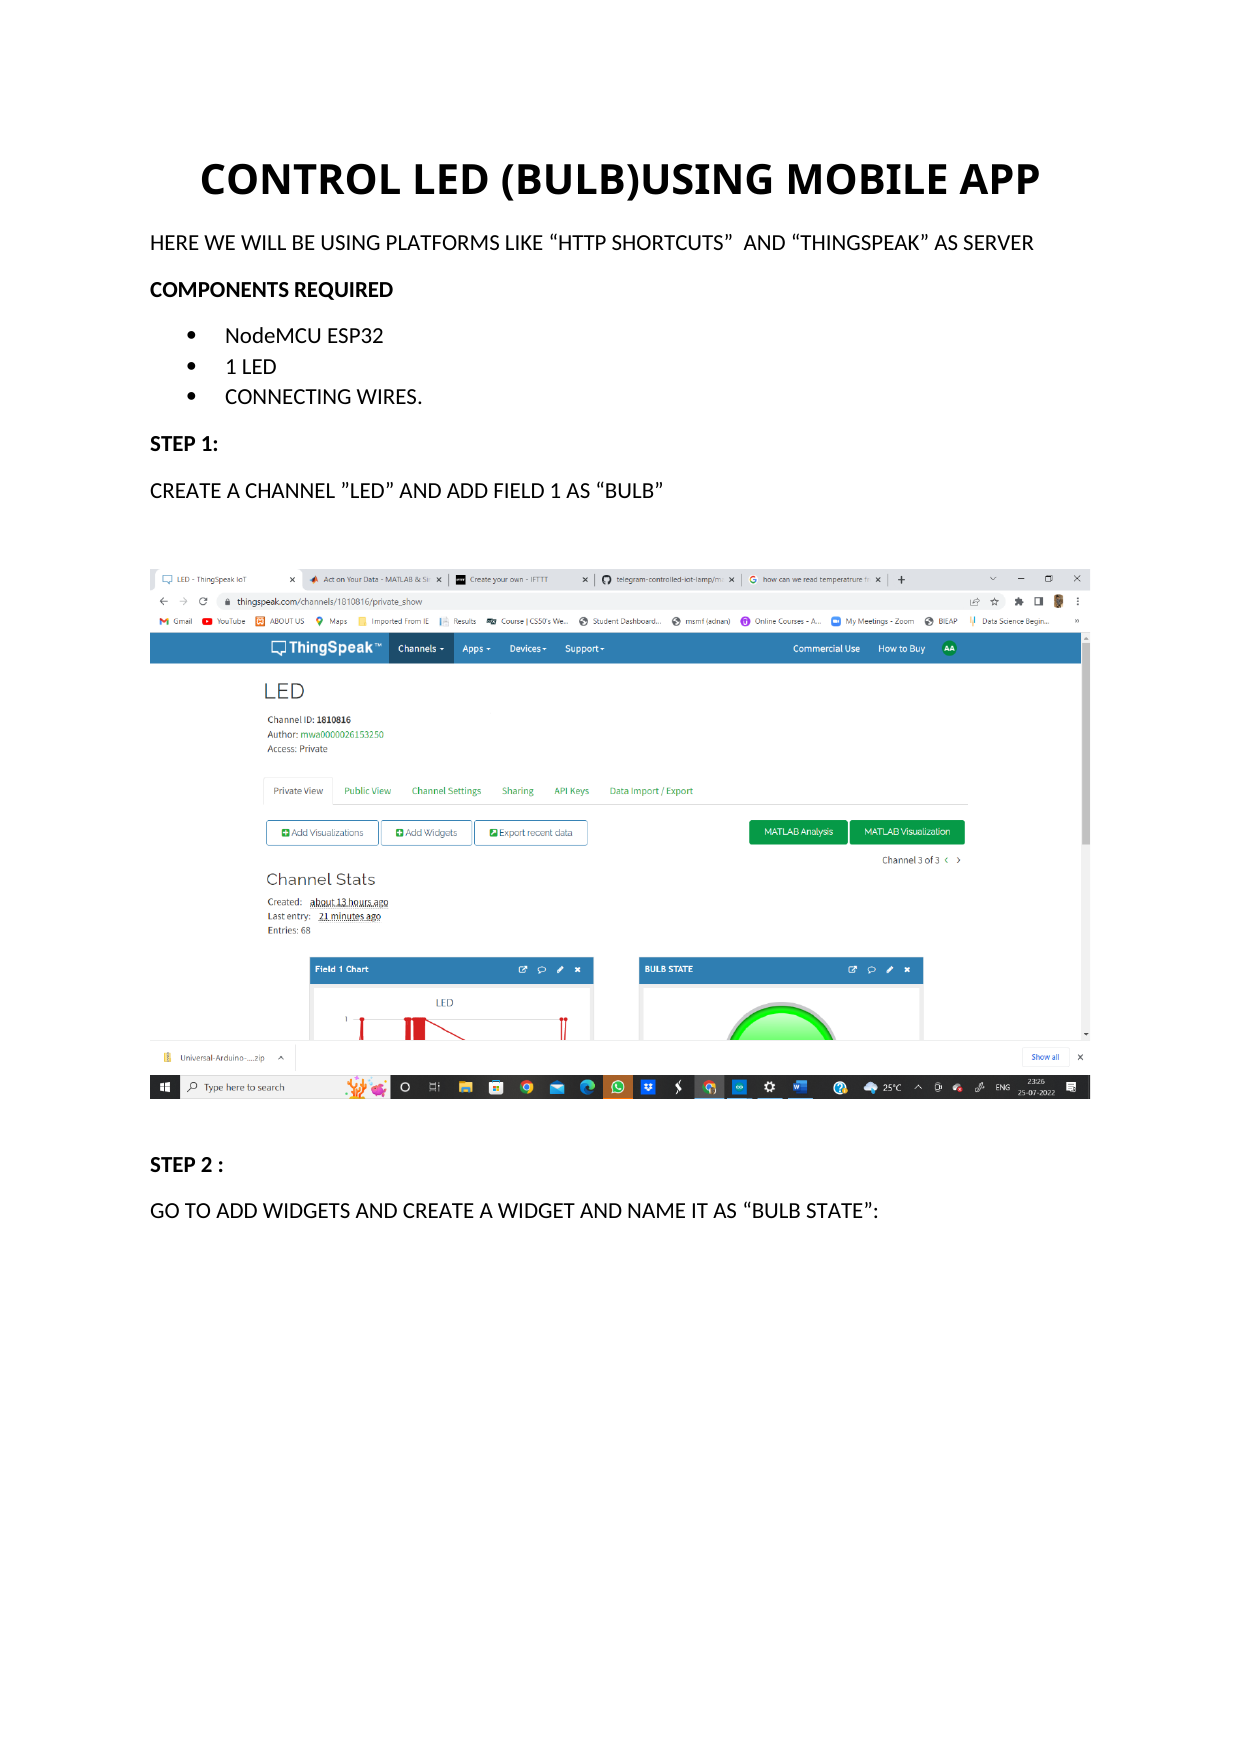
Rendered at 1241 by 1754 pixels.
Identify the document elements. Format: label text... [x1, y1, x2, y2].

picture [150, 569, 1091, 1099]
text CONTROL LED (BULB)USING MOBILE APP [150, 150, 1090, 207]
text CREATE A CHANNEL ”LED” AND ADD FIELD 1 AS “BULB” [150, 476, 1090, 504]
list CONNECTING WIRES. [187, 382, 1090, 410]
list 1 LED [187, 352, 1090, 380]
text GO TO ADD WIDGETS AND CREATE A WIDGET AND NAME IT AS “BULB STATE”: [150, 1197, 1090, 1224]
text STEP 1: [150, 429, 1090, 457]
text HERE WE WILL BE USING PLATFORMS LIKE “HTTP SHORTCUTS” AND “THINGSPEAK” AS SERVER [150, 228, 1090, 256]
list NodeMCU ESP32 [187, 322, 1090, 350]
text STEP 2 : [150, 1099, 1090, 1178]
text COMPONENTS REQUIRED [150, 275, 1090, 303]
